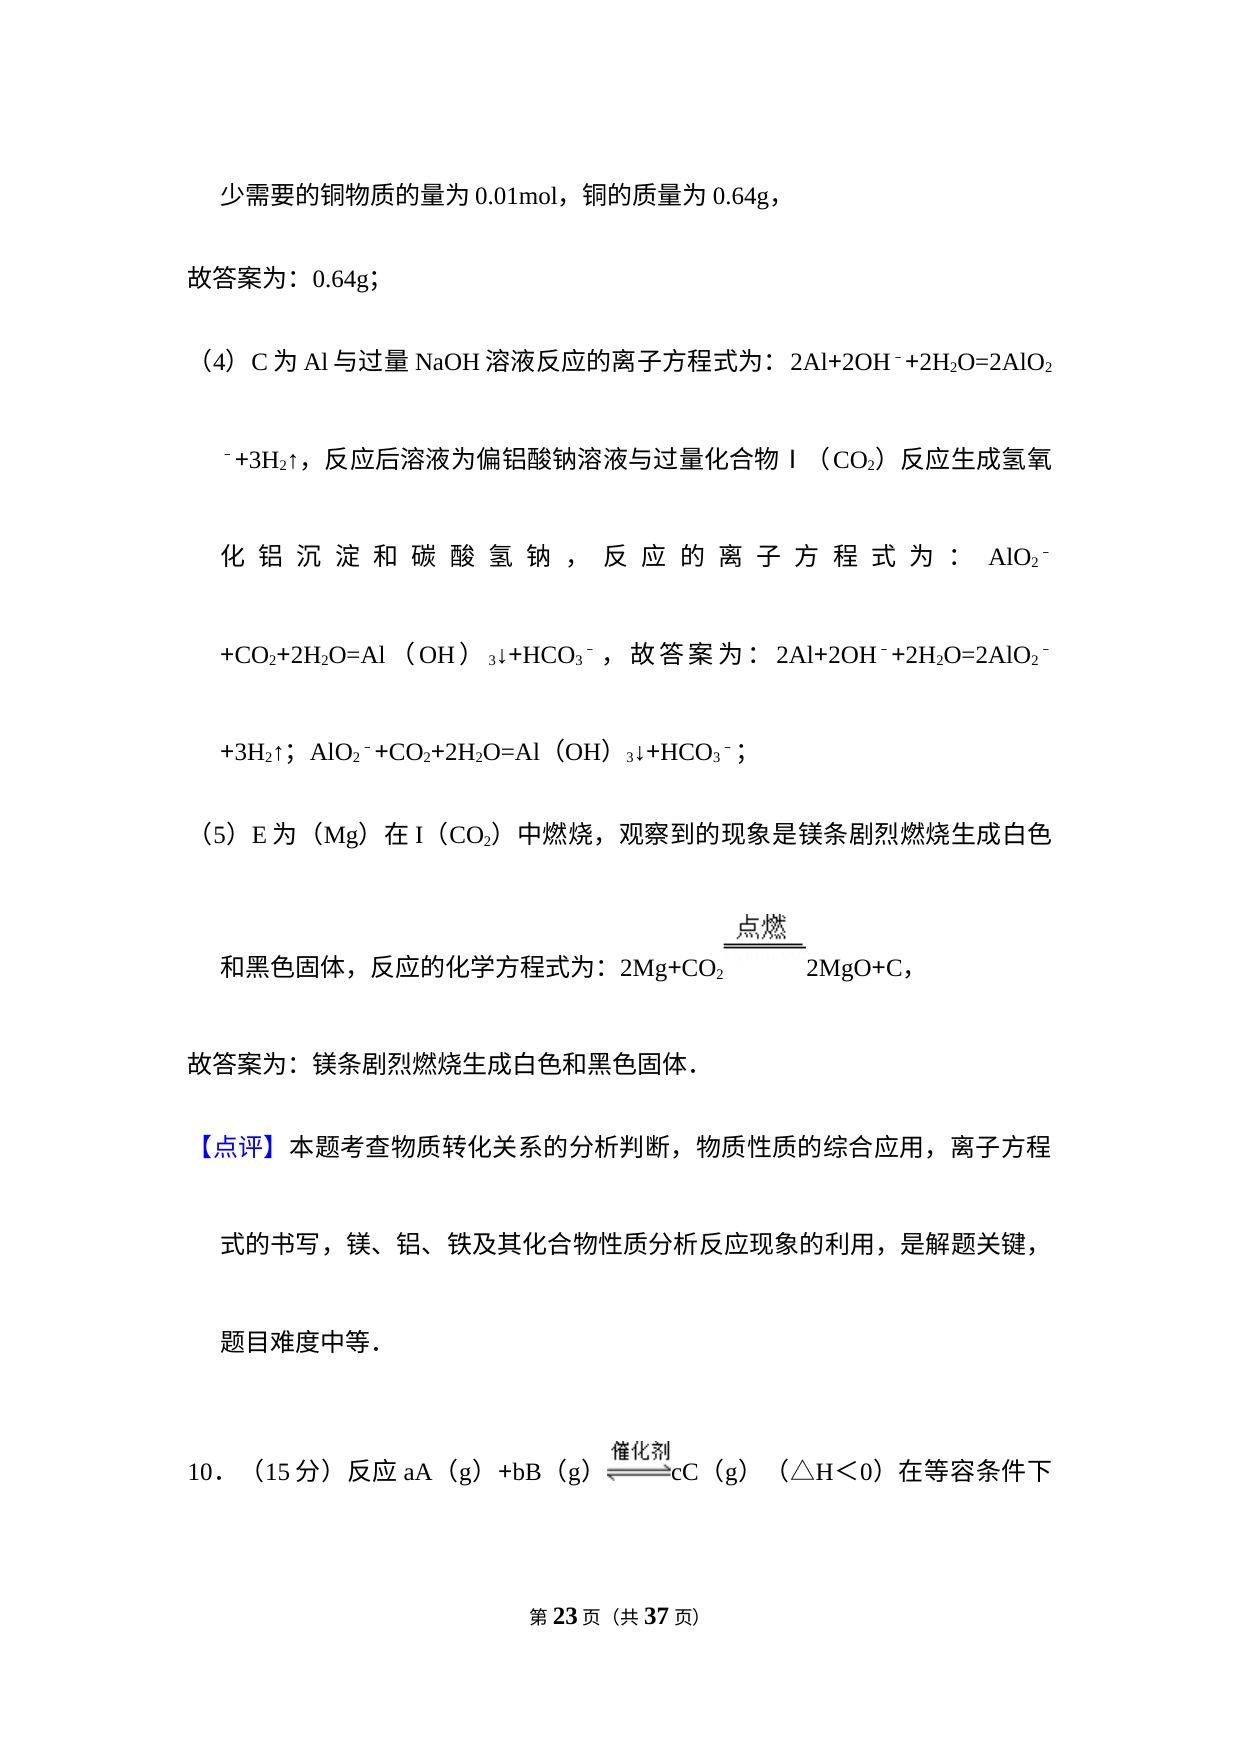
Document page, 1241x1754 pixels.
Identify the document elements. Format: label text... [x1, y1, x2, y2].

text （4）C为Al与过量NaOH溶液反应的离子方程式为：2Al+2OH﹣+2H2O=2AlO2﹣+3H2↑，反应后溶液为偏铝酸钠溶液与过量化合物Ⅰ（CO2）反应生成氢氧化铝沉淀和碳酸氢钠，反应的离子方程式为：AlO2﹣+CO2+2H2O=Al（OH）3↓+HCO3﹣，故答案为：2Al+2OH﹣+2H2O=2AlO2﹣+3H2↑；AlO2﹣+CO2+2H2O=Al（OH）3↓+HCO3﹣； [187, 327, 1053, 782]
text 故答案为：镁条剧烈燃烧生成白色和黑色固体． [187, 1030, 1053, 1095]
text 故答案为：0.64g； [187, 244, 1053, 309]
text 【点评】本题考查物质转化关系的分析判断，物质性质的综合应用，离子方程式的书写，镁、铝、铁及其化合物性质分析反应现象的利用，是解题关键，题目难度中等． [187, 1113, 1053, 1373]
text （5）E为（Mg）在I（CO2）中燃烧，观察到的现象是镁条剧烈燃烧生成白色和黑色固体，反应的化学方程式为：2Mg+CO22MgO+C， [187, 800, 1053, 1012]
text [187, 161, 1053, 226]
picture [606, 1441, 671, 1481]
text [187, 1442, 1053, 1507]
picture [723, 914, 806, 977]
